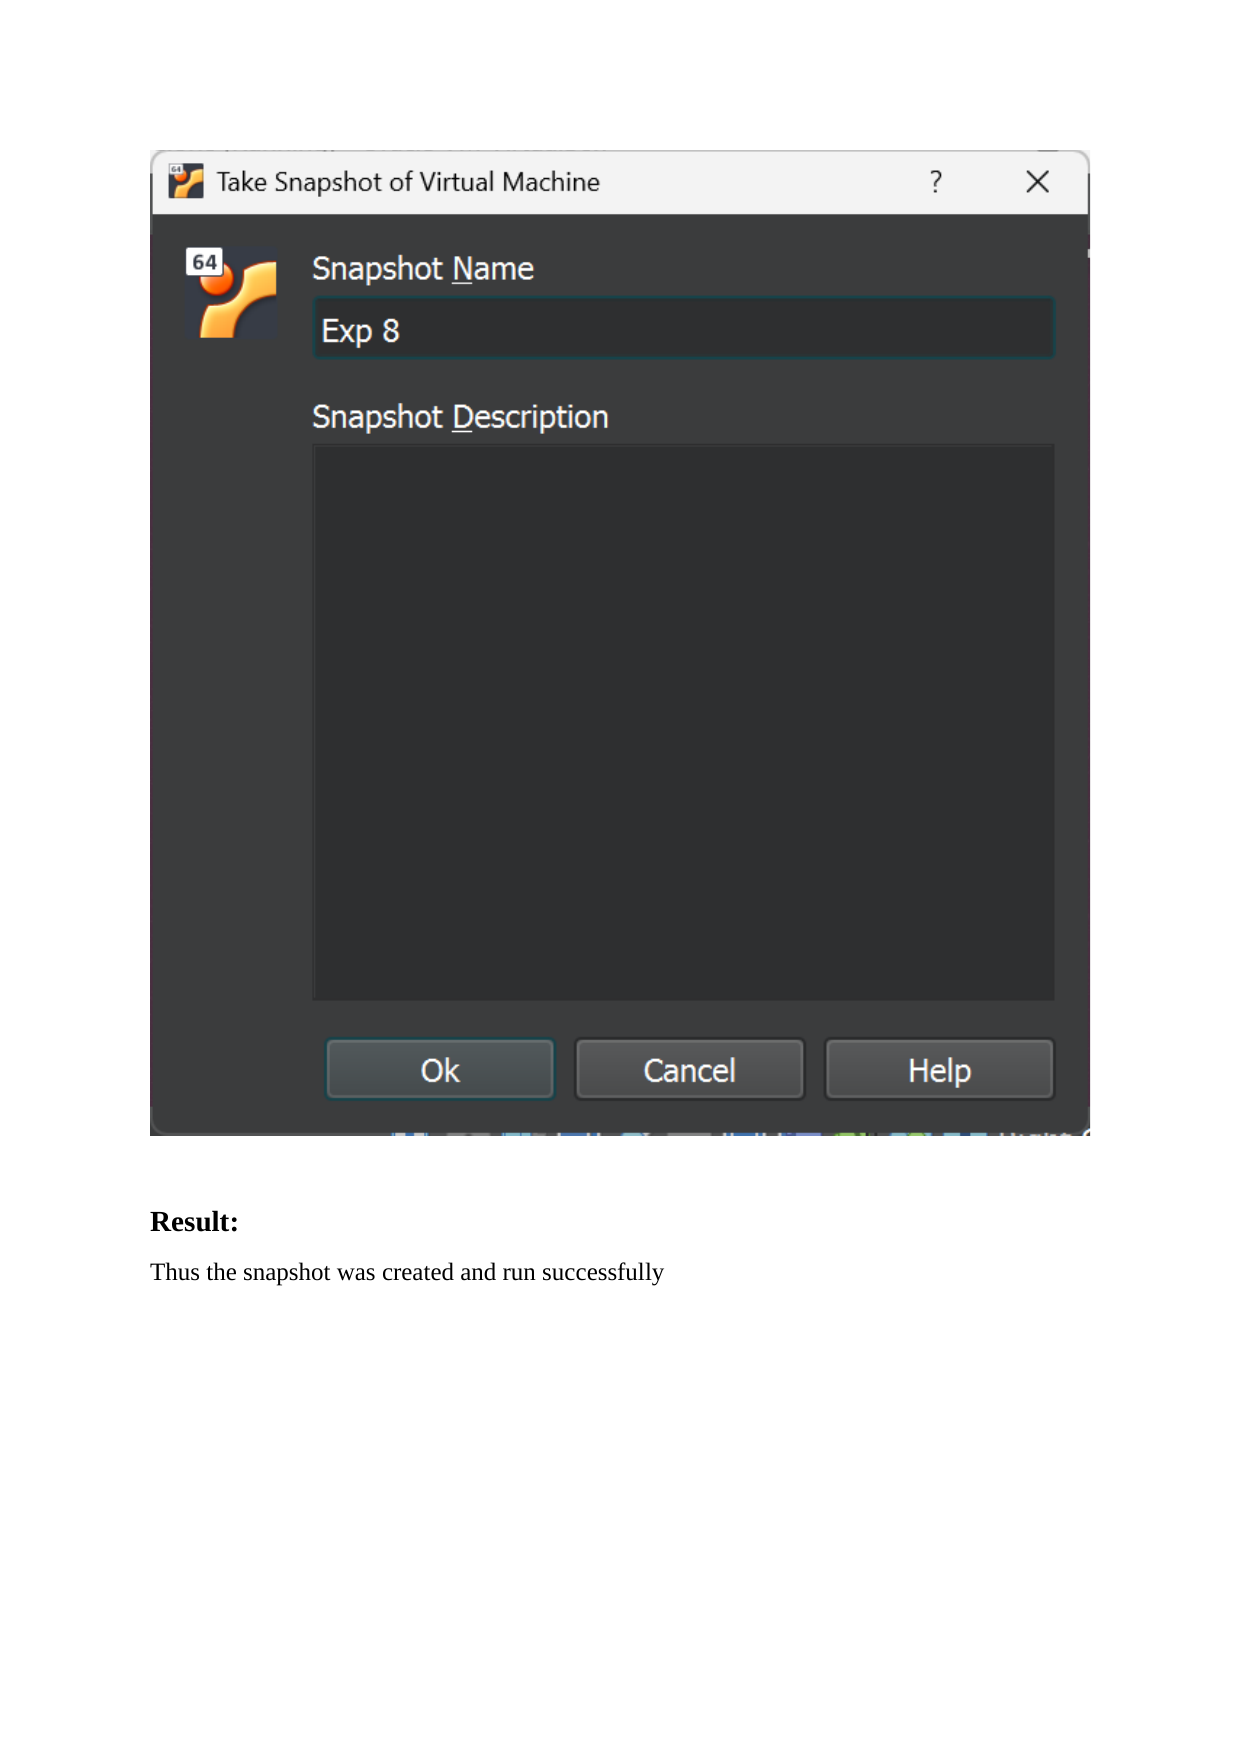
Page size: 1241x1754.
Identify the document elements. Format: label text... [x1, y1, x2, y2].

picture [150, 150, 1091, 1136]
text Thus the snapshot was created and run successfully [150, 1257, 1090, 1286]
text Result: [150, 1204, 1090, 1238]
